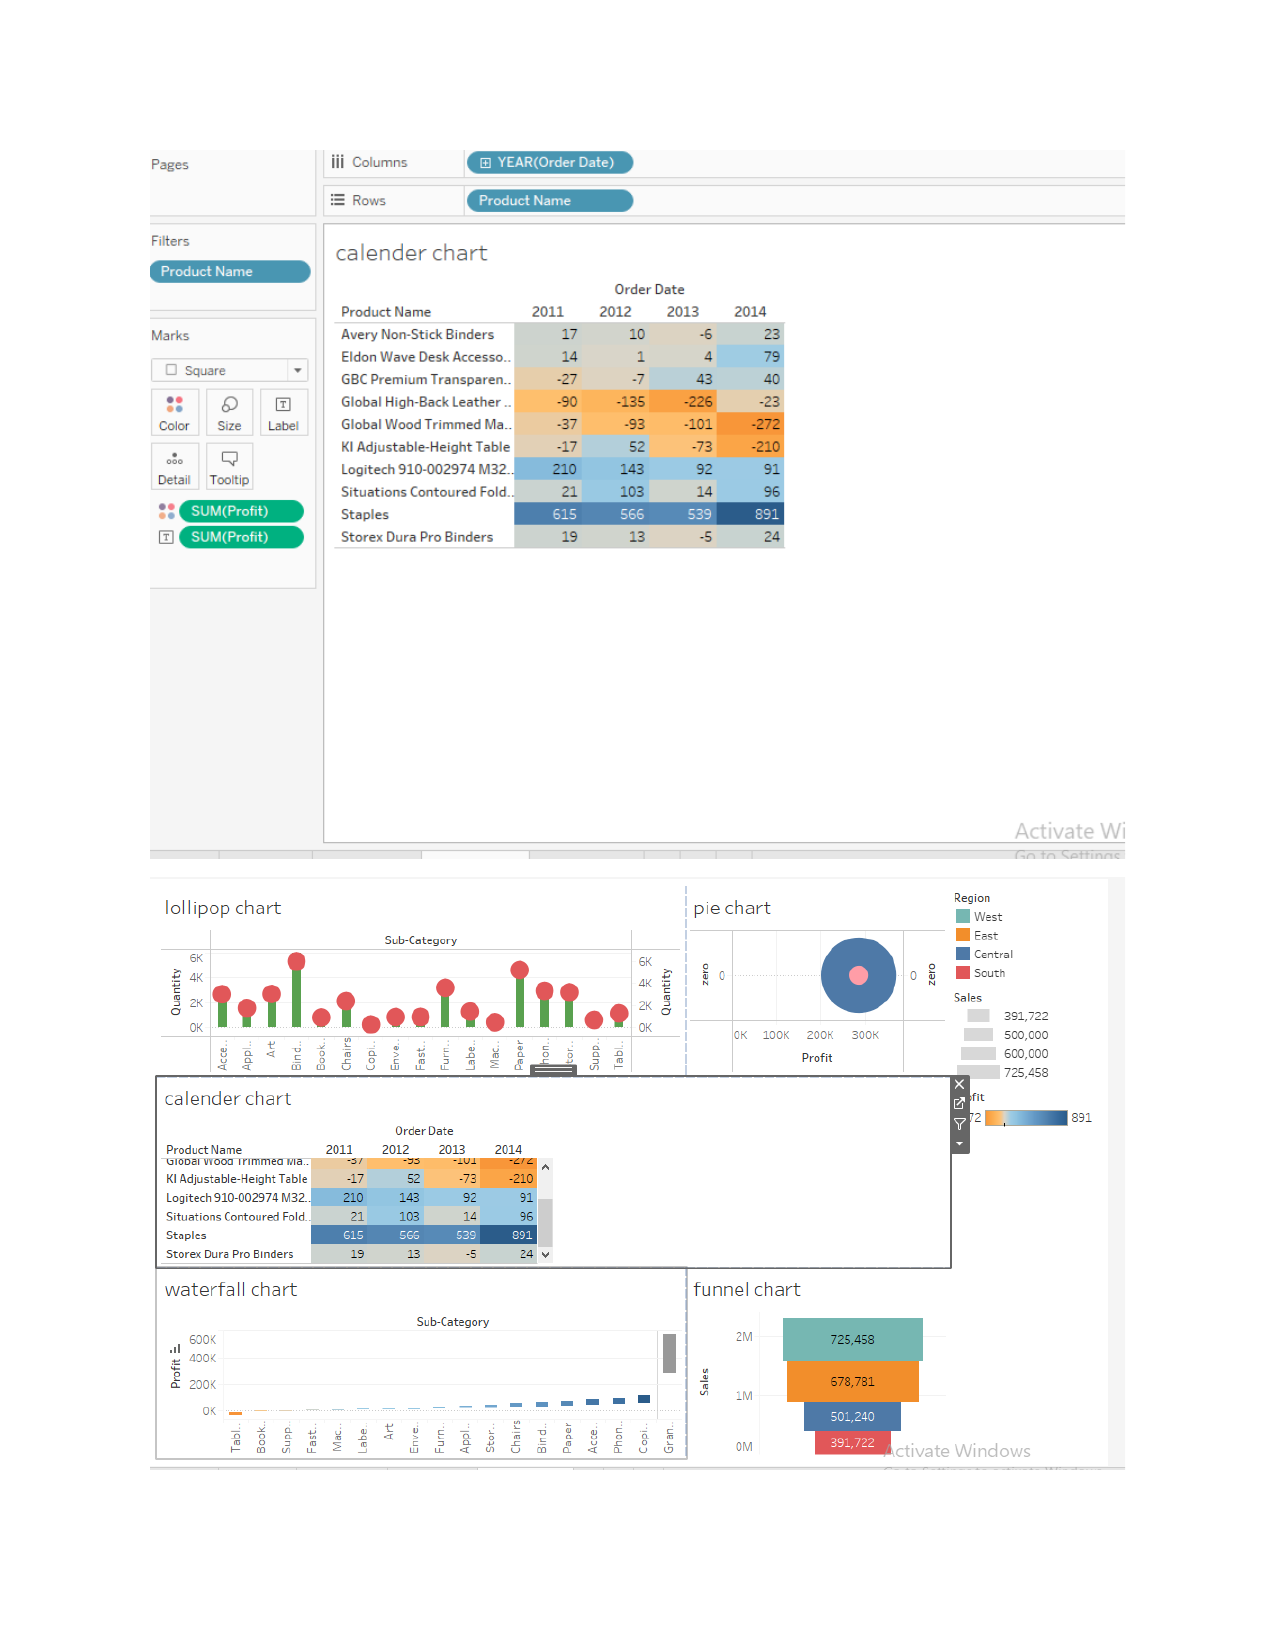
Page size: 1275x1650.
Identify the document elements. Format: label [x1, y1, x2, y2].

picture [150, 150, 1125, 859]
picture [150, 877, 1125, 1470]
